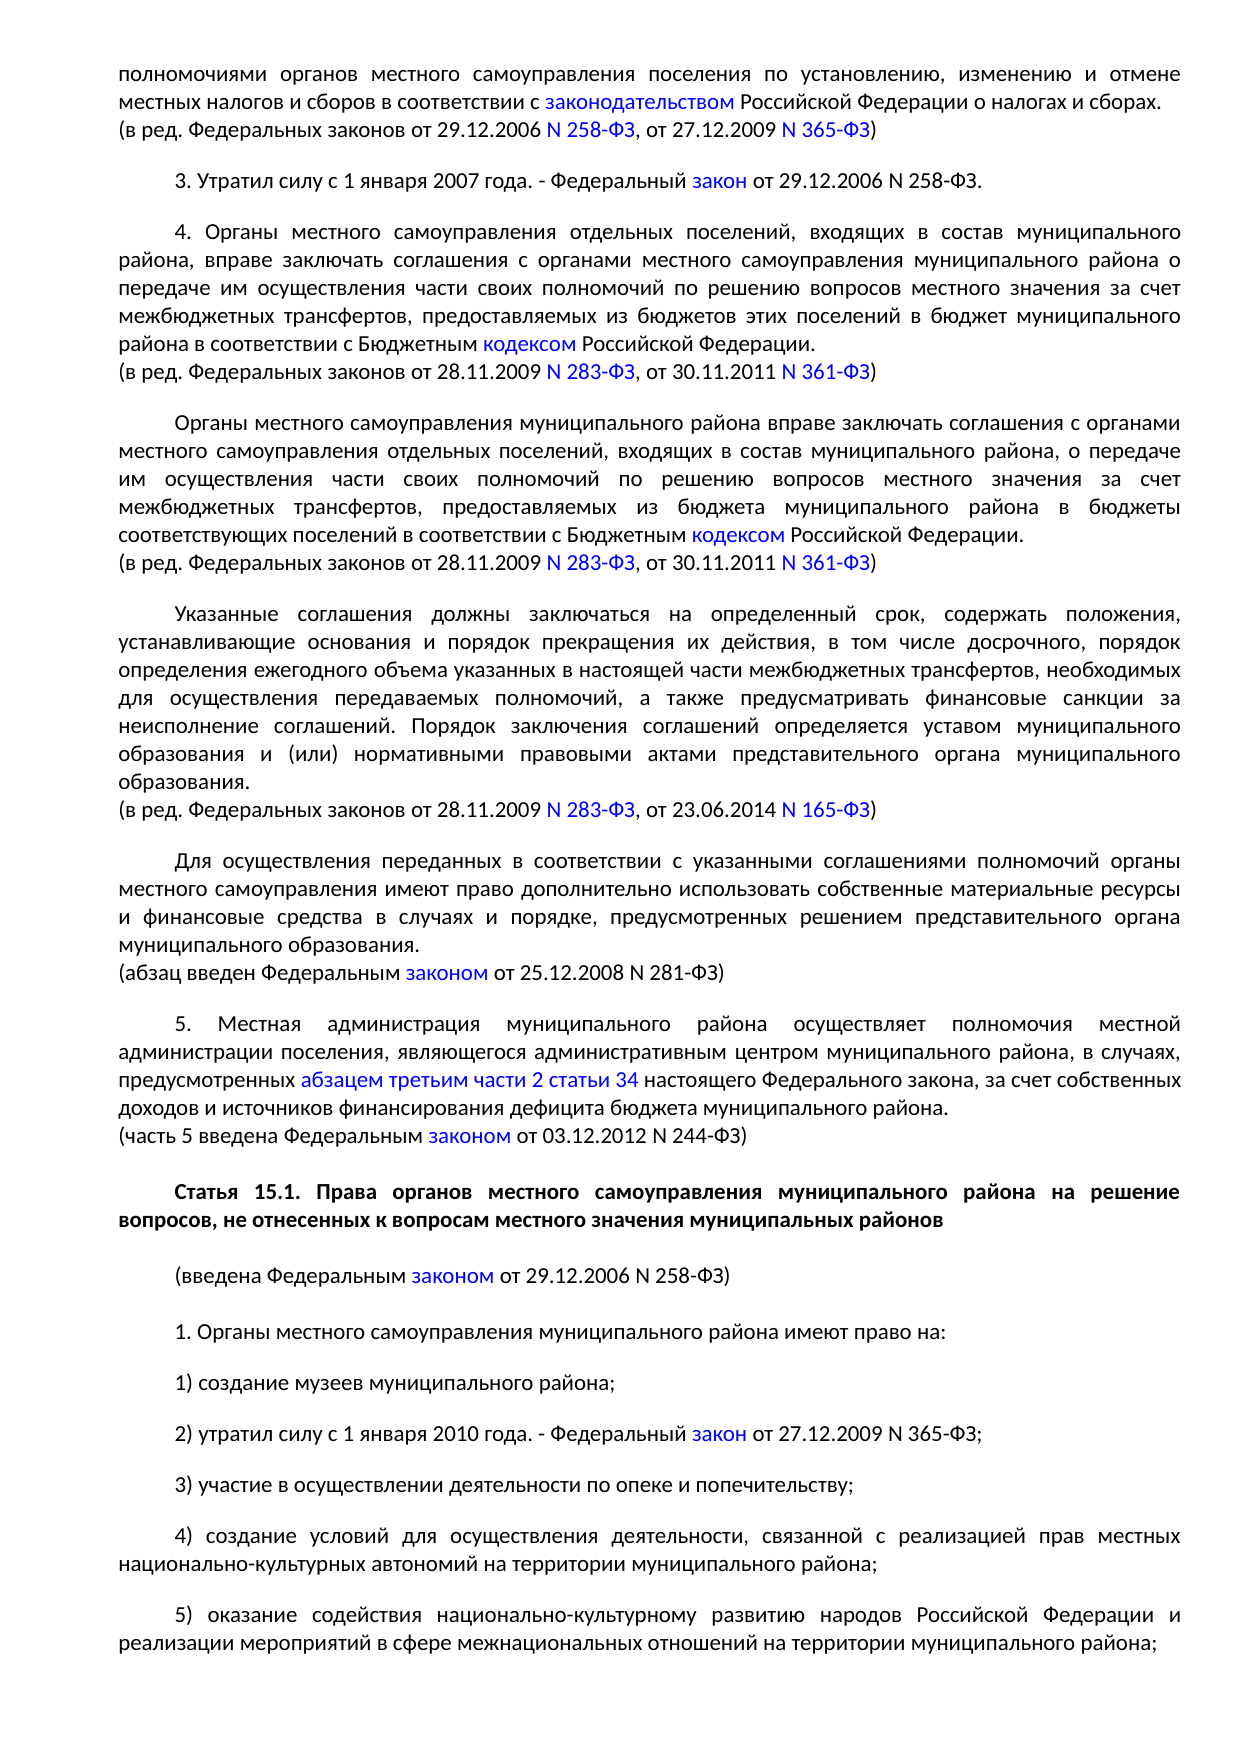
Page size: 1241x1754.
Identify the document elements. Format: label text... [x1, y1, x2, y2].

text (в ред. Федеральных законов от 28.11.2009 N 283-ФЗ, от 30.11.2011 N 361-ФЗ) [118, 548, 1181, 576]
text (в ред. Федеральных законов от 28.11.2009 N 283-ФЗ, от 30.11.2011 N 361-ФЗ) [118, 357, 1181, 385]
text 1. Органы местного самоуправления муниципального района имеют право на: [118, 1317, 1181, 1345]
text 4. Органы местного самоуправления отдельных поселений, входящих в состав муниципального района, вправе заключать соглашения с органами местного самоуправления муниципального района о передаче им осуществления части своих полномочий по решению вопросов местного значения за счет межбюджетных трансфертов, предоставляемых из бюджетов этих поселений в бюджет муниципального района в соответствии с Бюджетным кодексом Российской Федерации. [118, 217, 1181, 357]
text 3. Утратил силу с 1 января 2007 года. - Федеральный закон от 29.12.2006 N 258-ФЗ. [118, 166, 1181, 194]
text (часть 5 введена Федеральным законом от 03.12.2012 N 244-ФЗ) [118, 1121, 1181, 1149]
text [118, 59, 1181, 115]
text Указанные соглашения должны заключаться на определенный срок, содержать положения, устанавливающие основания и порядок прекращения их действия, в том числе досрочного, порядок определения ежегодного объема указанных в настоящей части межбюджетных трансфертов, необходимых для осуществления передаваемых полномочий, а также предусматривать финансовые санкции за неисполнение соглашений. Порядок заключения соглашений определяется уставом муниципального образования и (или) нормативными правовыми актами представительного органа муниципального образования. [118, 599, 1181, 795]
title Статья 15.1. Права органов местного самоуправления муниципального района на решение вопросов, не отнесенных к вопросам местного значения муниципальных районов [118, 1177, 1181, 1233]
text (абзац введен Федеральным законом от 25.12.2008 N 281-ФЗ) [118, 958, 1181, 986]
text (введена Федеральным законом от 29.12.2006 N 258-ФЗ) [118, 1261, 1181, 1289]
text Для осуществления переданных в соответствии с указанными соглашениями полномочий органы местного самоуправления имеют право дополнительно использовать собственные материальные ресурсы и финансовые средства в случаях и порядке, предусмотренных решением представительного органа муниципального образования. [118, 846, 1181, 958]
text (в ред. Федеральных законов от 28.11.2009 N 283-ФЗ, от 23.06.2014 N 165-ФЗ) [118, 795, 1181, 823]
text 4) создание условий для осуществления деятельности, связанной с реализацией прав местных национально-культурных автономий на территории муниципального района; [118, 1521, 1181, 1577]
text (в ред. Федеральных законов от 29.12.2006 N 258-ФЗ, от 27.12.2009 N 365-ФЗ) [118, 115, 1181, 143]
text Органы местного самоуправления муниципального района вправе заключать соглашения с органами местного самоуправления отдельных поселений, входящих в состав муниципального района, о передаче им осуществления части своих полномочий по решению вопросов местного значения за счет межбюджетных трансфертов, предоставляемых из бюджета муниципального района в бюджеты соответствующих поселений в соответствии с Бюджетным кодексом Российской Федерации. [118, 408, 1181, 548]
text 2) утратил силу с 1 января 2010 года. - Федеральный закон от 27.12.2009 N 365-ФЗ; [118, 1419, 1181, 1447]
text 5. Местная администрация муниципального района осуществляет полномочия местной администрации поселения, являющегося административным центром муниципального района, в случаях, предусмотренных абзацем третьим части 2 статьи 34 настоящего Федерального закона, за счет собственных доходов и источников финансирования дефицита бюджета муниципального района. [118, 1009, 1181, 1121]
text 5) оказание содействия национально-культурному развитию народов Российской Федерации и реализации мероприятий в сфере межнациональных отношений на территории муниципального района; [118, 1600, 1181, 1656]
text 1) создание музеев муниципального района; [118, 1368, 1181, 1396]
text 3) участие в осуществлении деятельности по опеке и попечительству; [118, 1470, 1181, 1498]
